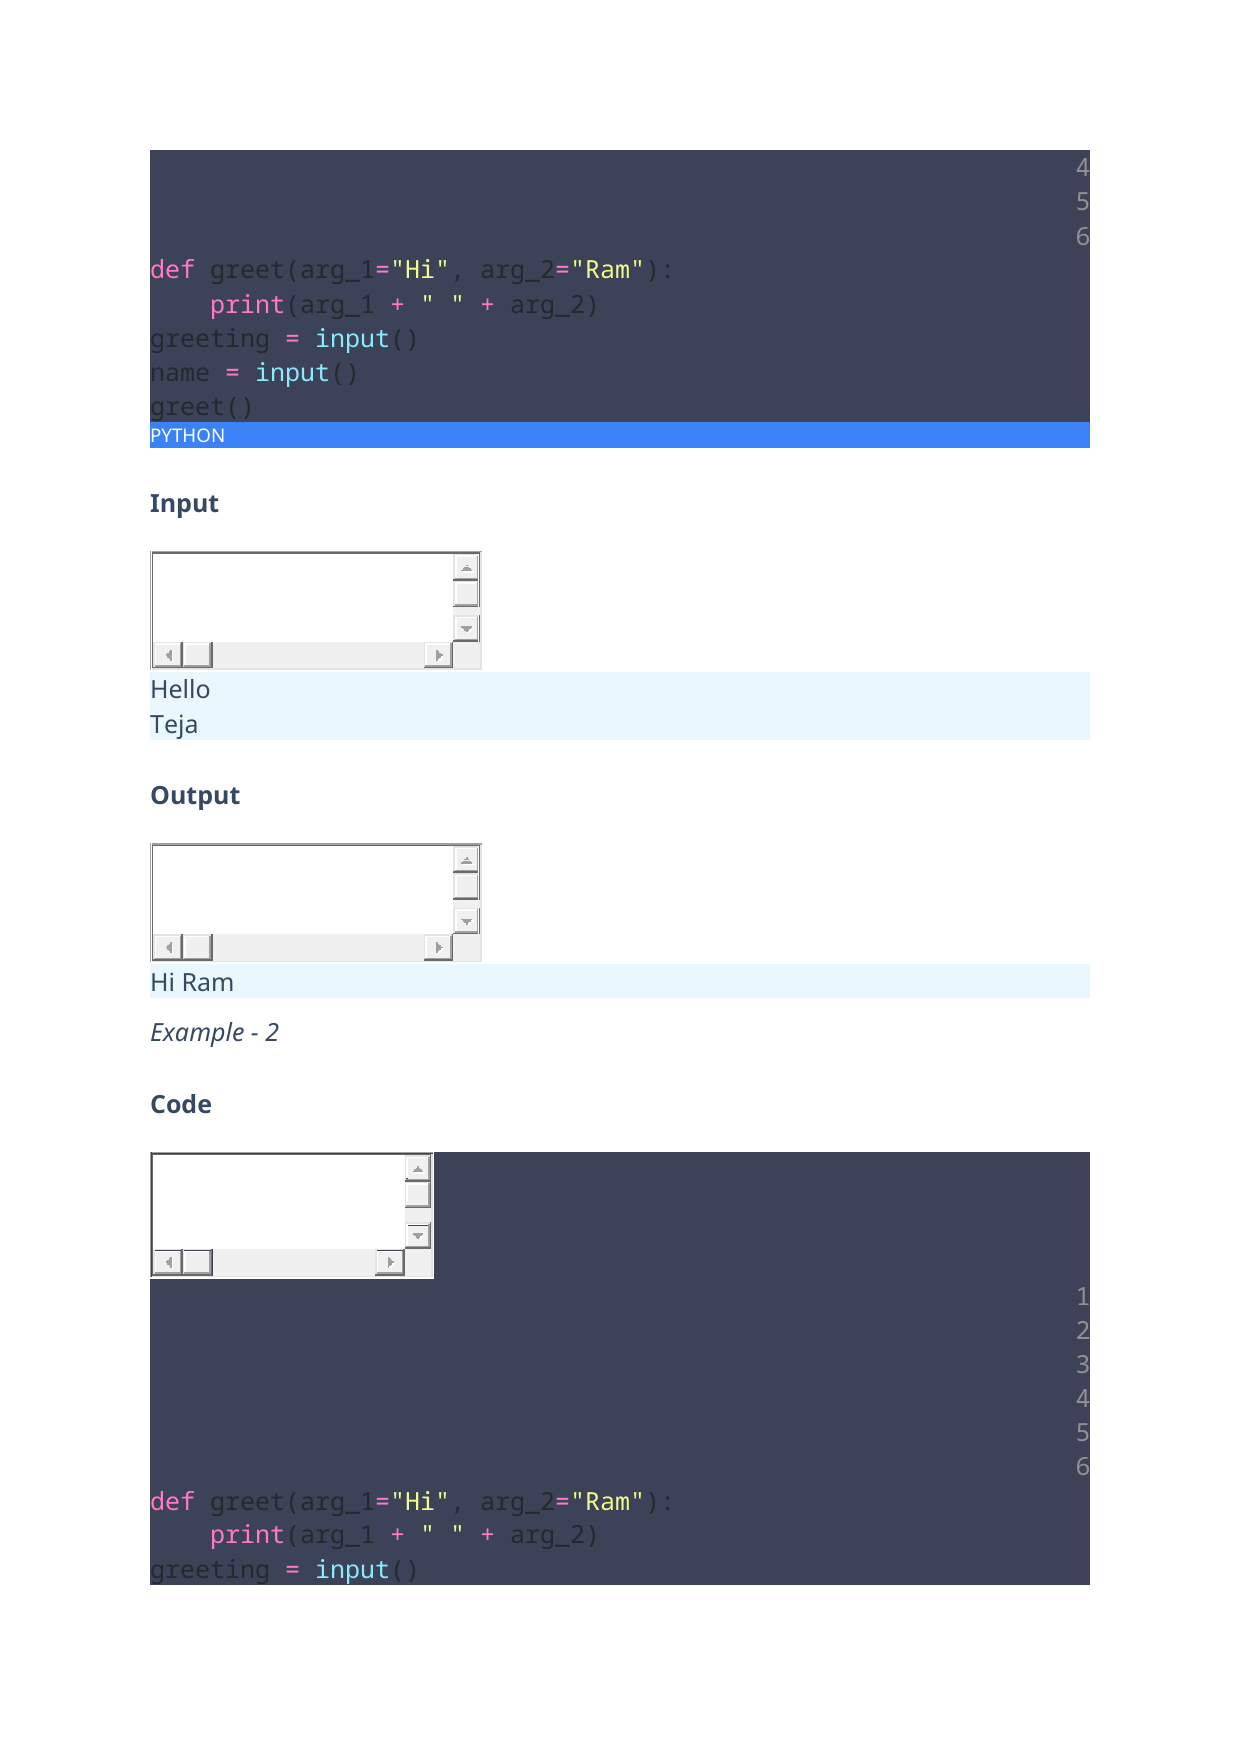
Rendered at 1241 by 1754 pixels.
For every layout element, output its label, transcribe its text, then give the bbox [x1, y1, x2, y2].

text greet() [150, 388, 1090, 422]
text 4 [150, 1381, 1090, 1415]
text 6 [150, 1449, 1090, 1483]
text PYTHON [150, 422, 1090, 448]
text Input [150, 486, 1090, 519]
text 3 [150, 1347, 1090, 1381]
text 4 [150, 150, 1090, 184]
text Teja [150, 706, 1090, 740]
text Code [150, 1087, 1090, 1121]
text Output [150, 778, 1090, 812]
text greeting = input() [150, 1551, 1090, 1585]
text 5 [150, 1415, 1090, 1449]
text 2 [150, 1313, 1090, 1347]
text 5 [150, 184, 1090, 218]
text 6 [150, 218, 1090, 252]
text def greet(arg_1="Hi", arg_2="Ram"): [150, 252, 1090, 286]
text 1 [150, 1279, 1090, 1313]
text def greet(arg_1="Hi", arg_2="Ram"): [150, 1483, 1090, 1517]
text Hi Ram [150, 964, 1090, 998]
text greeting = input() [150, 320, 1090, 354]
text name = input() [150, 354, 1090, 388]
text Example - 2 [150, 1015, 1090, 1049]
text print(arg_1 + " " + arg_2) [150, 1517, 1090, 1551]
text Hello [150, 672, 1090, 706]
text print(arg_1 + " " + arg_2) [150, 286, 1090, 320]
